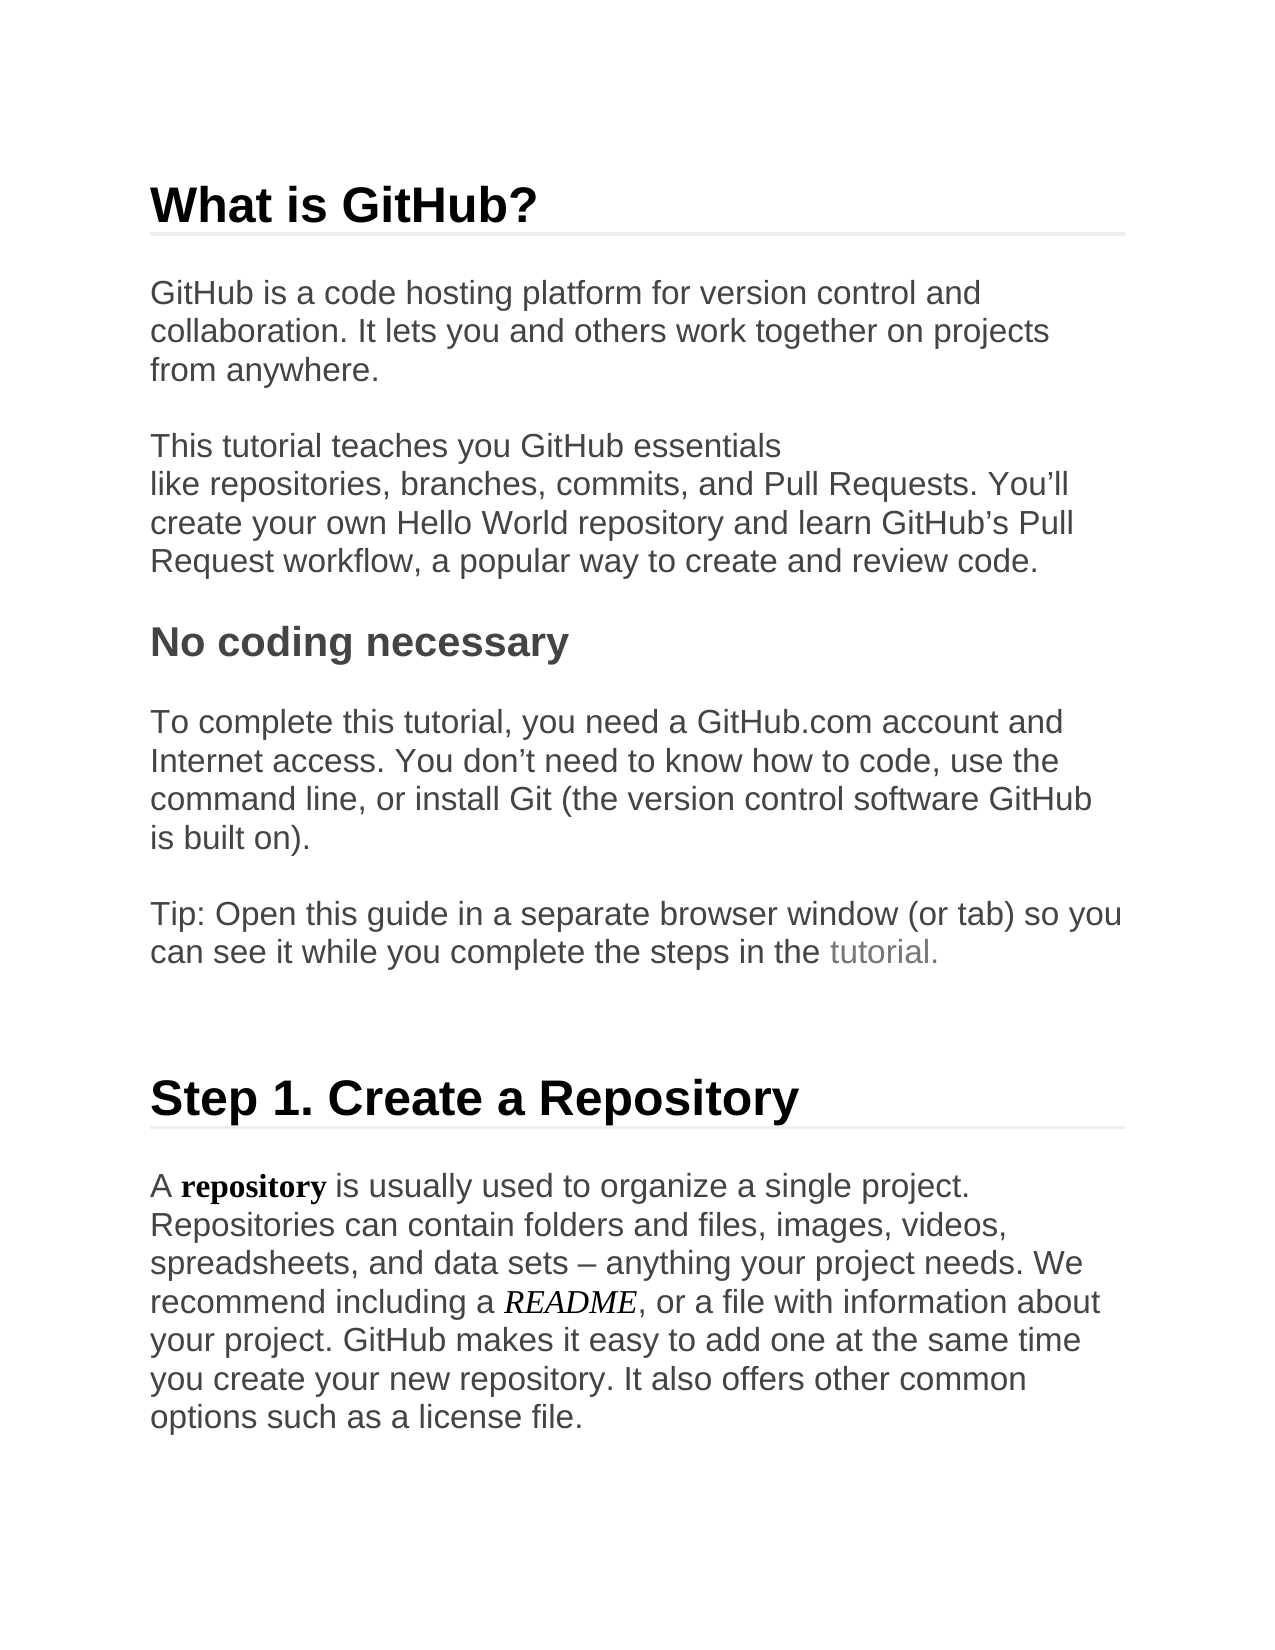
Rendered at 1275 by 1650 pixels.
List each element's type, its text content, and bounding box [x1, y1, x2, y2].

text Tip: Open this guide in a separate browser window (or tab) so you can see it while you complete the steps in the tutorial. [150, 894, 1125, 971]
text This tutorial teaches you GitHub essentials like repositories, branches, commits, and Pull Requests. You’ll create your own Hello World repository and learn GitHub’s Pull Request workflow, a popular way to create and review code. [150, 426, 1125, 580]
text GitHub is a code hosting platform for version control and collaboration. It lets you and others work together on projects from anywhere. [150, 273, 1125, 388]
text What is GitHub? [150, 175, 1125, 232]
text To complete this tutorial, you need a GitHub.com account and Internet access. You don’t need to know how to code, use the command line, or install Git (the version control software GitHub is built on). [150, 703, 1125, 856]
text No coding necessary [150, 617, 1125, 665]
text A repository is usually used to organize a single project. Repositories can contain folders and files, images, videos, spreadsheets, and data sets – anything your project needs. We recommend including a README, or a file with information about your project. GitHub makes it easy to add one at the same time you create your new repository. It also offers other common options such as a license file. [150, 1166, 1125, 1436]
subtitle Step 1. Create a Repository [150, 1068, 1125, 1126]
